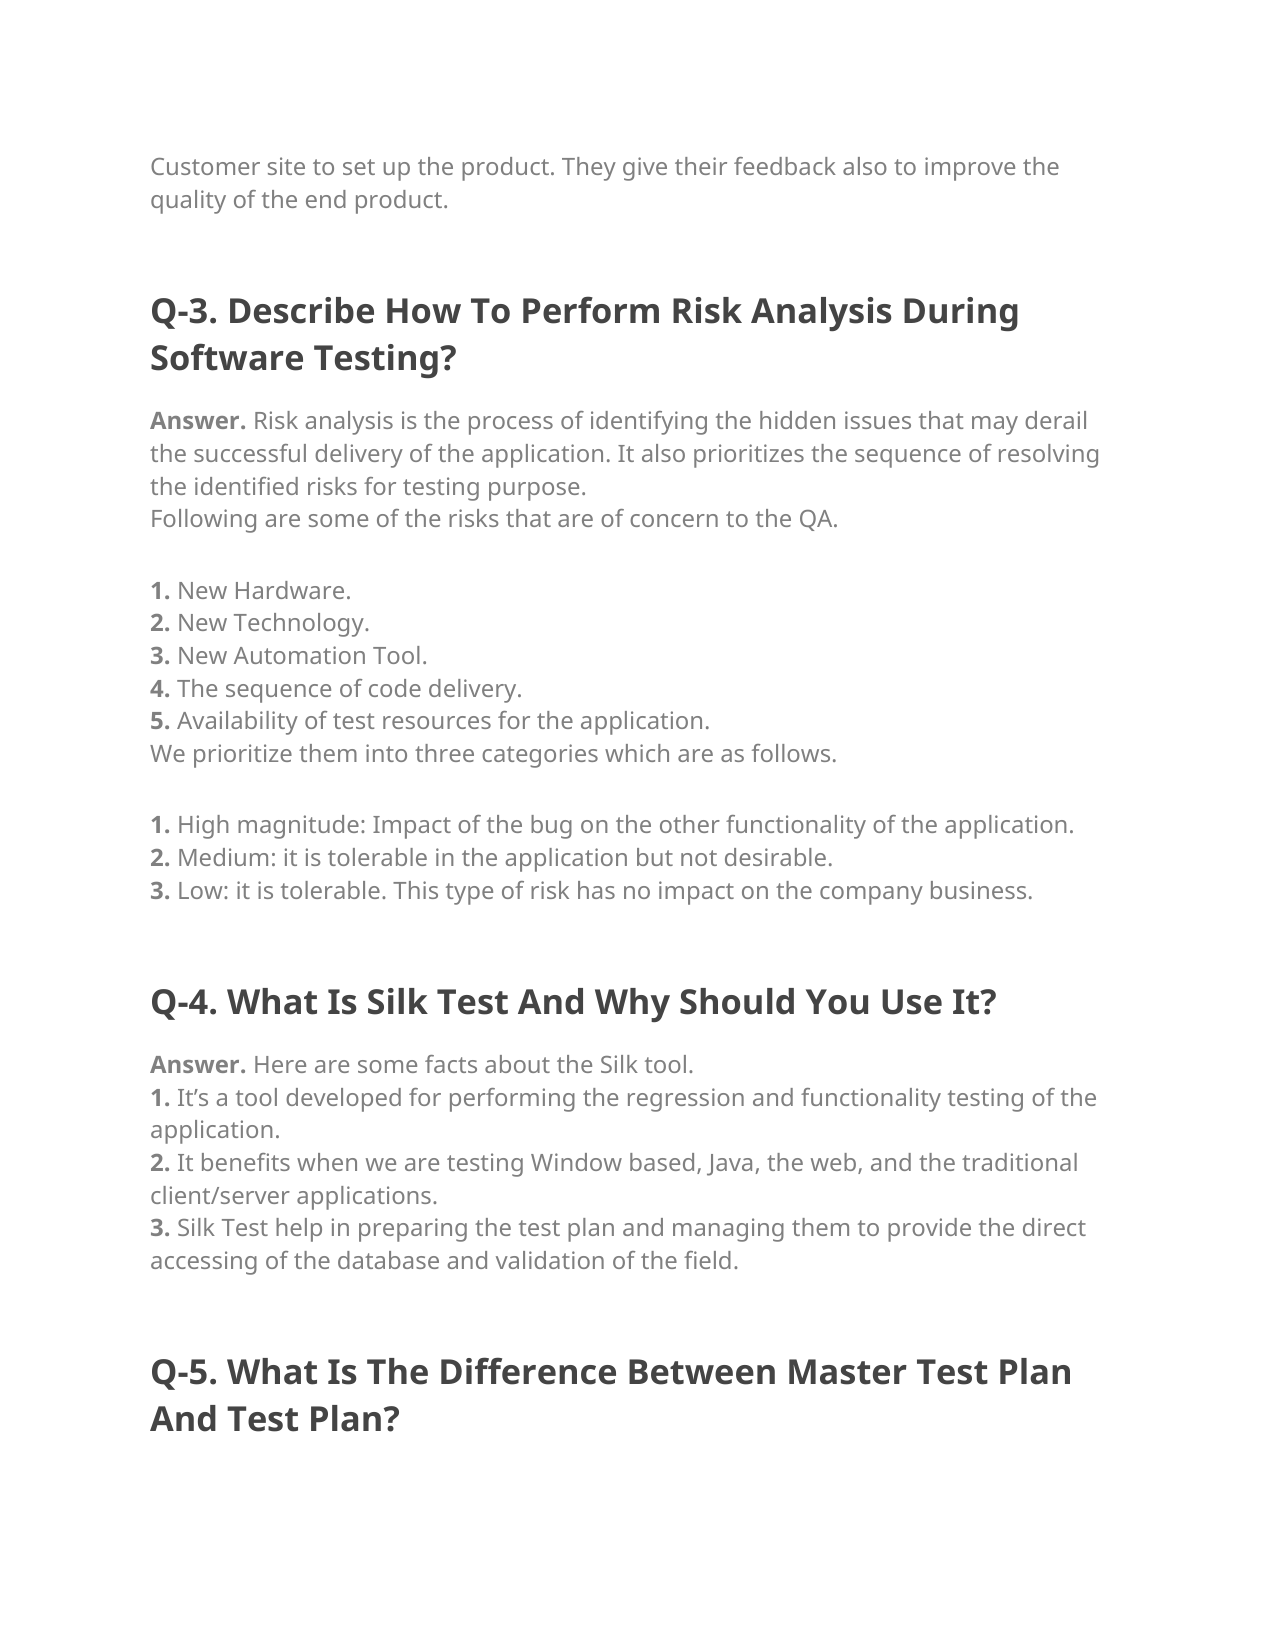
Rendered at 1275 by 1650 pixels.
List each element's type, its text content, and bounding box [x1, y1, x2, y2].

text 1. It’s a tool developed for performing the regression and functionality testing of the application. 2. It benefits when we are testing Window based, Java, the web, and the traditional client/server applications. 3. Silk Test help in preparing the test plan and managing them to provide the direct accessing of the database and validation of the field. [150, 1081, 1125, 1276]
text Q-4. What Is Silk Test And Why Should You Use It? [150, 978, 1125, 1024]
text Answer. Risk analysis is the process of identifying the hidden issues that may derail the successful delivery of the application. It also prioritizes the sequence of resolving the identified risks for testing purpose. [150, 404, 1125, 502]
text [150, 150, 1125, 215]
text Q-3. Describe How To Perform Risk Analysis During Software Testing? [150, 287, 1125, 381]
text 1. High magnitude: Impact of the bug on the other functionality of the application. 2. Medium: it is tolerable in the application but not desirable. 3. Low: it is tolerable. This type of risk has no impact on the company business. [150, 808, 1125, 906]
text Q-5. What Is The Difference Between Master Test Plan And Test Plan? [150, 1348, 1125, 1442]
text Following are some of the risks that are of concern to the QA. [150, 502, 1125, 534]
text We prioritize them into three categories which are as follows. [150, 737, 1125, 769]
text Answer. Here are some facts about the Silk tool. [150, 1048, 1125, 1081]
text 1. New Hardware. 2. New Technology. 3. New Automation Tool. 4. The sequence of code delivery. 5. Availability of test resources for the application. [150, 573, 1125, 737]
